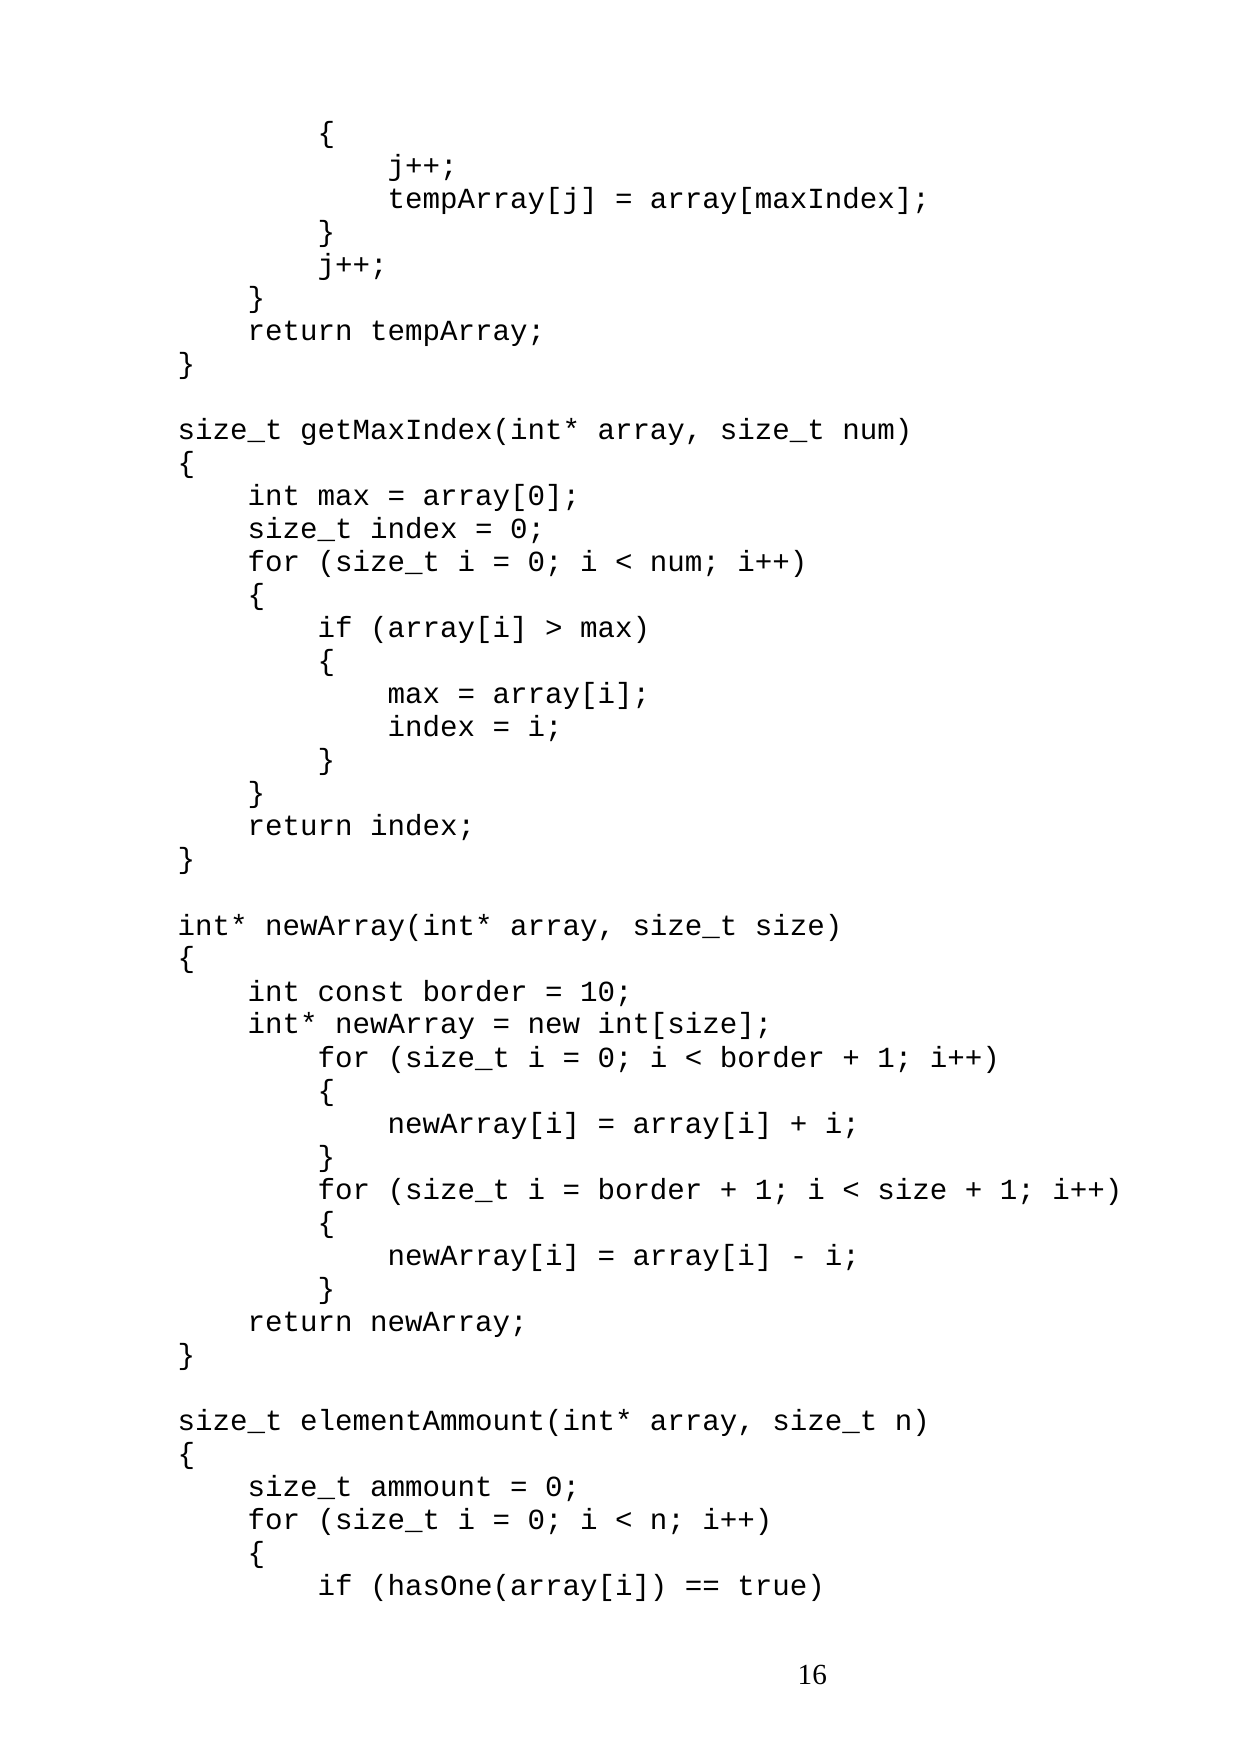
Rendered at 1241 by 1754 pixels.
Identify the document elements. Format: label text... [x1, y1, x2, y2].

text } [177, 746, 1152, 778]
text int max = array[0]; [177, 481, 1152, 514]
text newArray[i] = array[i] + i; [177, 1109, 1152, 1142]
text { [177, 118, 1152, 151]
text for (size_t i = 0; i < n; i++) [177, 1505, 1152, 1538]
text } [177, 217, 1152, 250]
text } [177, 1274, 1152, 1307]
text { [177, 1439, 1152, 1472]
text j++; [177, 151, 1152, 184]
text newArray[i] = array[i] - i; [177, 1241, 1152, 1274]
text } [177, 1340, 1152, 1373]
text tempArray[j] = array[maxIndex]; [177, 184, 1152, 217]
text { [177, 448, 1152, 481]
text { [177, 580, 1152, 613]
text size_t index = 0; [177, 514, 1152, 547]
text { [177, 1538, 1152, 1571]
text { [177, 1208, 1152, 1241]
text { [177, 646, 1152, 679]
text for (size_t i = border + 1; i < size + 1; i++) [177, 1175, 1152, 1208]
text return newArray; [177, 1307, 1152, 1340]
text } [177, 1142, 1152, 1175]
text if (array[i] > max) [177, 613, 1152, 646]
text index = i; [177, 712, 1152, 746]
text int const border = 10; [177, 977, 1152, 1010]
text max = array[i]; [177, 679, 1152, 712]
text } [177, 349, 1152, 382]
text for (size_t i = 0; i < num; i++) [177, 547, 1152, 580]
text if (hasOne(array[i]) == true) [177, 1571, 1152, 1604]
text return tempArray; [177, 316, 1152, 349]
text size_t getMaxIndex(int* array, size_t num) [177, 415, 1152, 448]
text } [177, 778, 1152, 812]
text int* newArray = new int[size]; [177, 1010, 1152, 1043]
text int* newArray(int* array, size_t size) [177, 911, 1152, 944]
text return index; [177, 812, 1152, 844]
text } [177, 844, 1152, 878]
text { [177, 944, 1152, 977]
text for (size_t i = 0; i < border + 1; i++) [177, 1043, 1152, 1076]
text { [177, 1076, 1152, 1109]
text size_t ammount = 0; [177, 1472, 1152, 1505]
text size_t elementAmmount(int* array, size_t n) [177, 1406, 1152, 1439]
text j++; [177, 250, 1152, 283]
text } [177, 283, 1152, 316]
